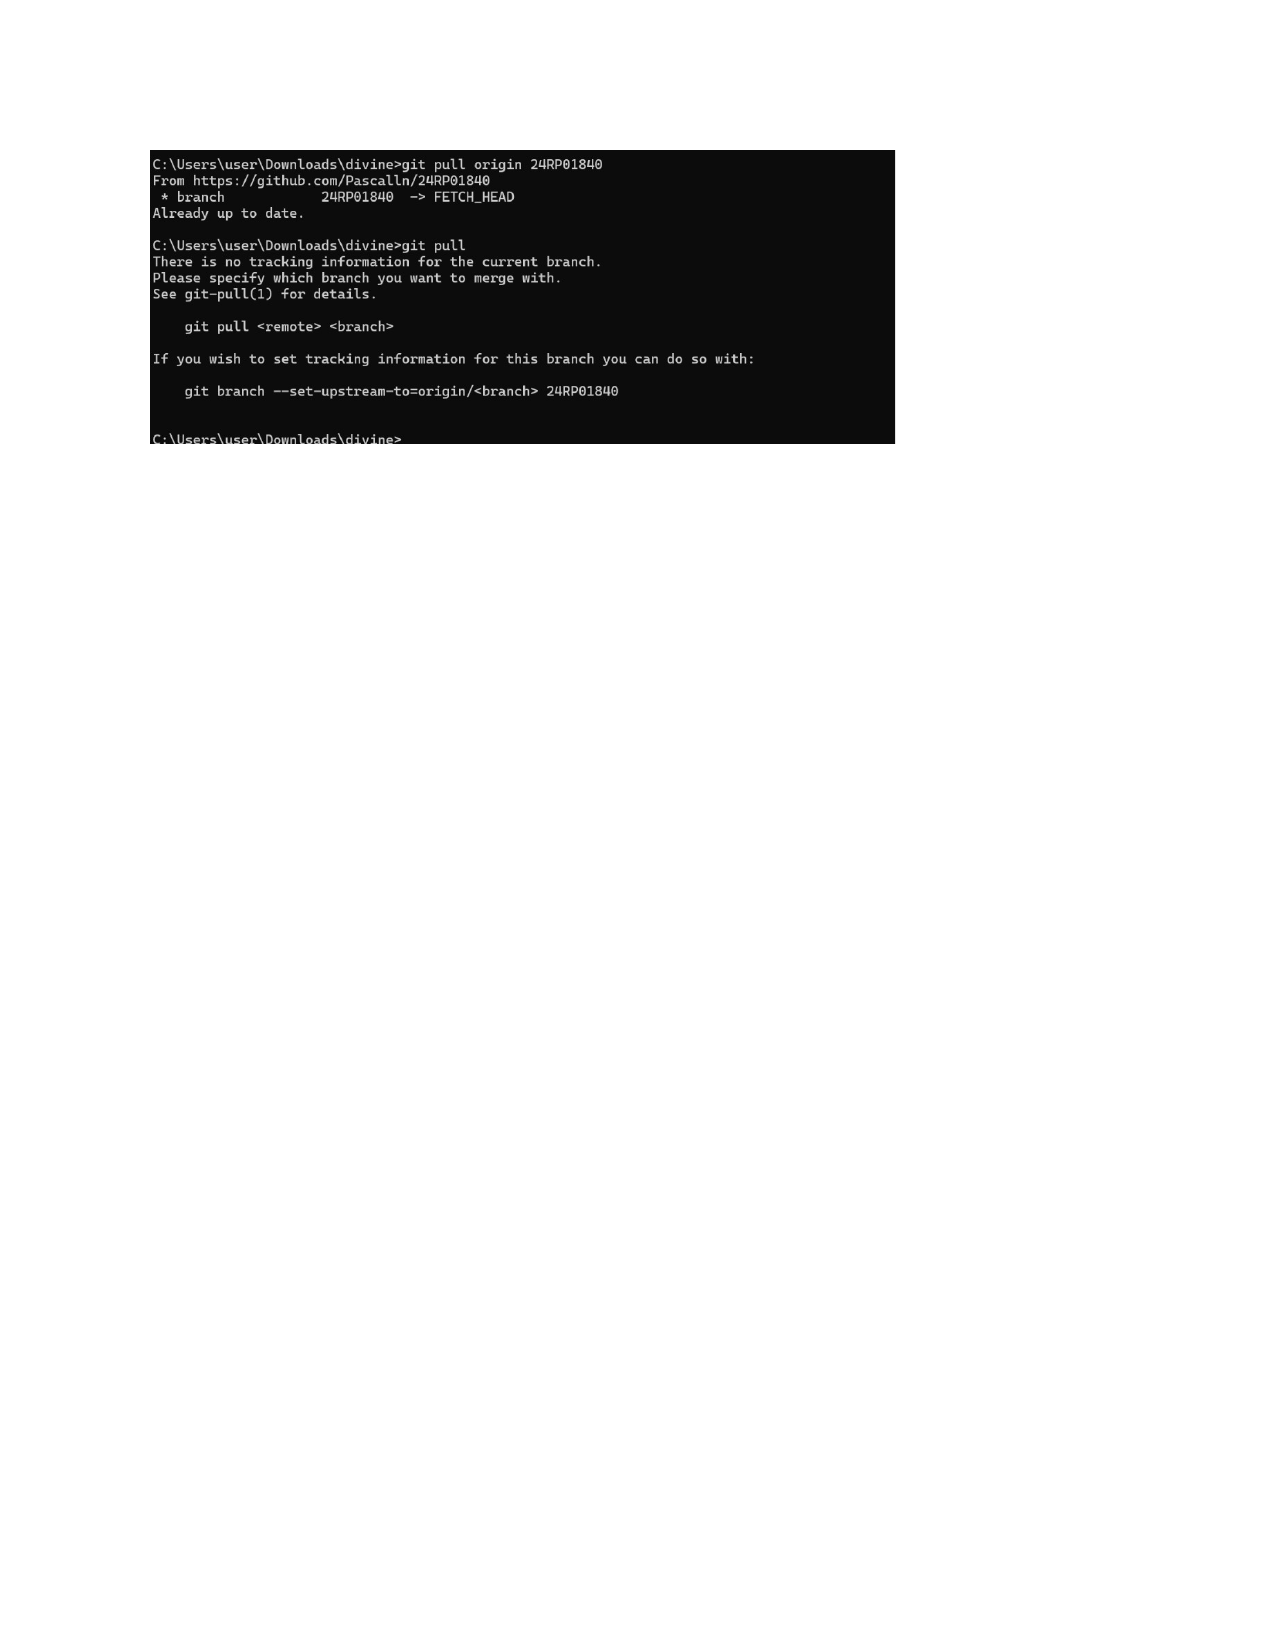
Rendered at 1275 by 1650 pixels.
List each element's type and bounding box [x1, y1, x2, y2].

picture [150, 150, 896, 444]
